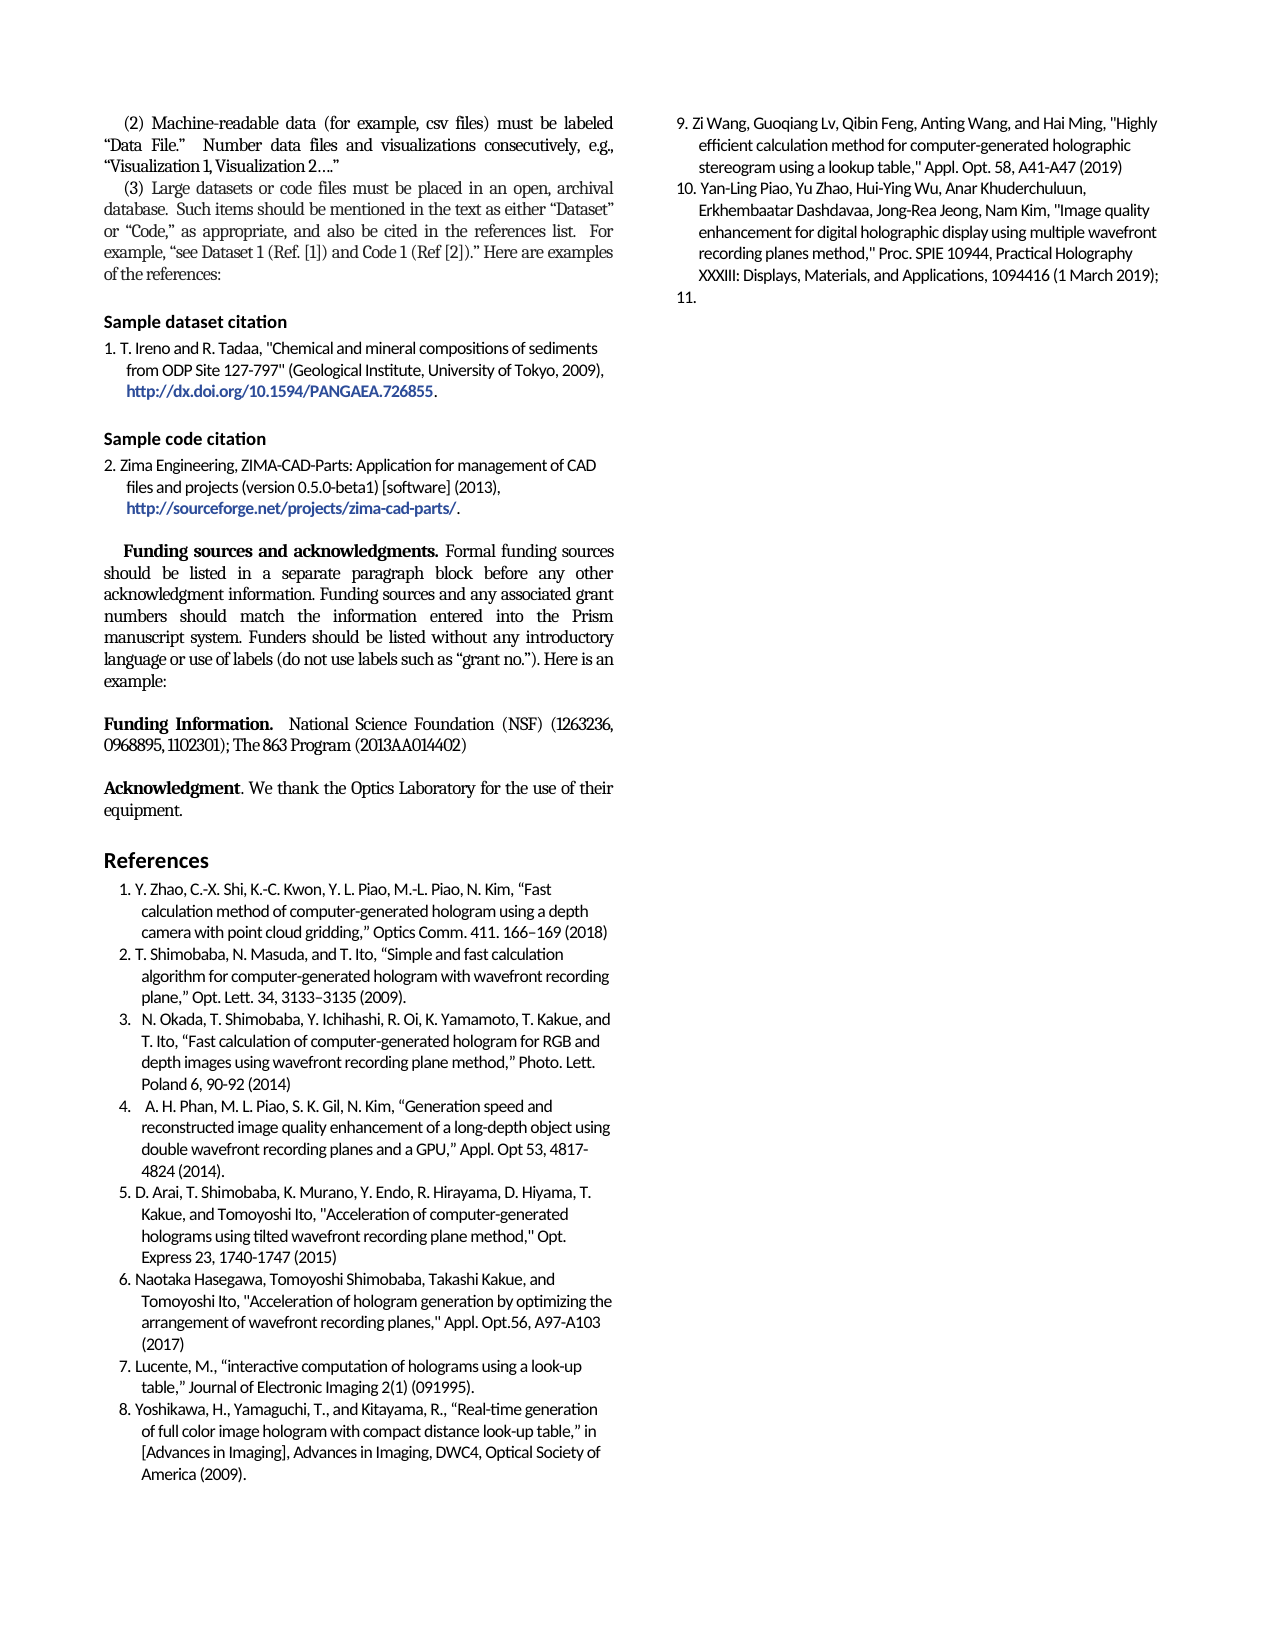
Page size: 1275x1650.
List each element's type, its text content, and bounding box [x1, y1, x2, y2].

text References [103, 846, 614, 874]
list D. Arai, T. Shimobaba, K. Murano, Y. Endo, R. Hirayama, D. Hiyama, T. Kakue, and Tomoyoshi Ito, "Acceleration of computer-generated holograms using tilted wavefront recording plane method," Opt. Express 23, 1740-1747 (2015) [118, 1182, 614, 1268]
list Y. Zhao, C.-X. Shi, K.-C. Kwon, Y. L. Piao, M.-L. Piao, N. Kim, “Fast calculation method of computer-generated hologram using a depth camera with point cloud gridding,” Optics Comm. 411. 166–169 (2018) [118, 878, 614, 943]
list Lucente, M., “interactive computation of holograms using a look-up table,” Journal of Electronic Imaging 2(1) (091995). [118, 1355, 614, 1398]
text Acknowledgment. We thank the Optics Laboratory for the use of their equipment. [103, 778, 614, 821]
list N. Okada, T. Shimobaba, Y. Ichihashi, R. Oi, K. Yamamoto, T. Kakue, and T. Ito, “Fast calculation of computer-generated hologram for RGB and depth images using wavefront recording plane method,” Photo. Lett. Poland 6, 90-92 (2014) [118, 1008, 614, 1095]
text Sample code citation [103, 427, 614, 450]
list Zima Engineering, ZIMA-CAD-Parts: Application for management of CAD files and projects (version 0.5.0-beta1) [software] (2013), http://sourceforge.net/projects/zima-cad-parts/. [103, 454, 614, 519]
text Funding sources and acknowledgments. Formal funding sources should be listed in a separate paragraph block before any other acknowledgment information. Funding sources and any associated grant numbers should match the information entered into the Prism manuscript system. Funders should be listed without any introductory language or use of labels (do not use labels such as “grant no.”). Here is an example: [103, 541, 614, 692]
text Sample dataset citation [103, 310, 614, 333]
list Zi Wang, Guoqiang Lv, Qibin Feng, Anting Wang, and Hai Ming, "Highly efficient calculation method for computer-generated holographic stereogram using a lookup table," Appl. Opt. 58, A41-A47 (2019) [676, 112, 1171, 177]
list T. Shimobaba, N. Masuda, and T. Ito, “Simple and fast calculation algorithm for computer-generated hologram with wavefront recording plane,” Opt. Lett. 34, 3133–3135 (2009). [118, 943, 614, 1008]
list Naotaka Hasegawa, Tomoyoshi Shimobaba, Takashi Kakue, and Tomoyoshi Ito, "Acceleration of hologram generation by optimizing the arrangement of wavefront recording planes," Appl. Opt.56, A97-A103 (2017) [118, 1268, 614, 1355]
list T. Ireno and R. Tadaa, "Chemical and mineral compositions of sediments from ODP Site 127-797" (Geological Institute, University of Tokyo, 2009), http://dx.doi.org/10.1594/PANGAEA.726855. [103, 337, 614, 402]
text (3) Large datasets or code files must be placed in an open, archival database. Such items should be mentioned in the text as either “Dataset” or “Code,” as appropriate, and also be cited in the references list. For example, “see Dataset 1 (Ref. [1]) and Code 1 (Ref [2]).” Here are examples of the references: [103, 177, 614, 285]
list Yan-Ling Piao, Yu Zhao, Hui-Ying Wu, Anar Khuderchuluun, Erkhembaatar Dashdavaa, Jong-Rea Jeong, Nam Kim, "Image quality enhancement for digital holographic display using multiple wavefront recording planes method," Proc. SPIE 10944, Practical Holography XXXIII: Displays, Materials, and Applications, 1094416 (1 March 2019); [676, 177, 1171, 286]
list A. H. Phan, M. L. Piao, S. K. Gil, N. Kim, “Generation speed and reconstructed image quality enhancement of a long-depth object using double wavefront recording planes and a GPU,” Appl. Opt 53, 4817-4824 (2014). [118, 1095, 614, 1182]
text (2) Machine-readable data (for example, csv files) must be labeled “Data File.” Number data files and visualizations consecutively, e.g., “Visualization 1, Visualization 2….” [103, 112, 614, 177]
text Funding Information. National Science Foundation (NSF) (1263236, 0968895, 1102301); The 863 Program (2013AA014402) [103, 713, 614, 756]
list Yoshikawa, H., Yamaguchi, T., and Kitayama, R., “Real-time generation of full color image hologram with compact distance look-up table,” in [Advances in Imaging], Advances in Imaging, DWC4, Optical Society of America (2009). [118, 1398, 614, 1485]
